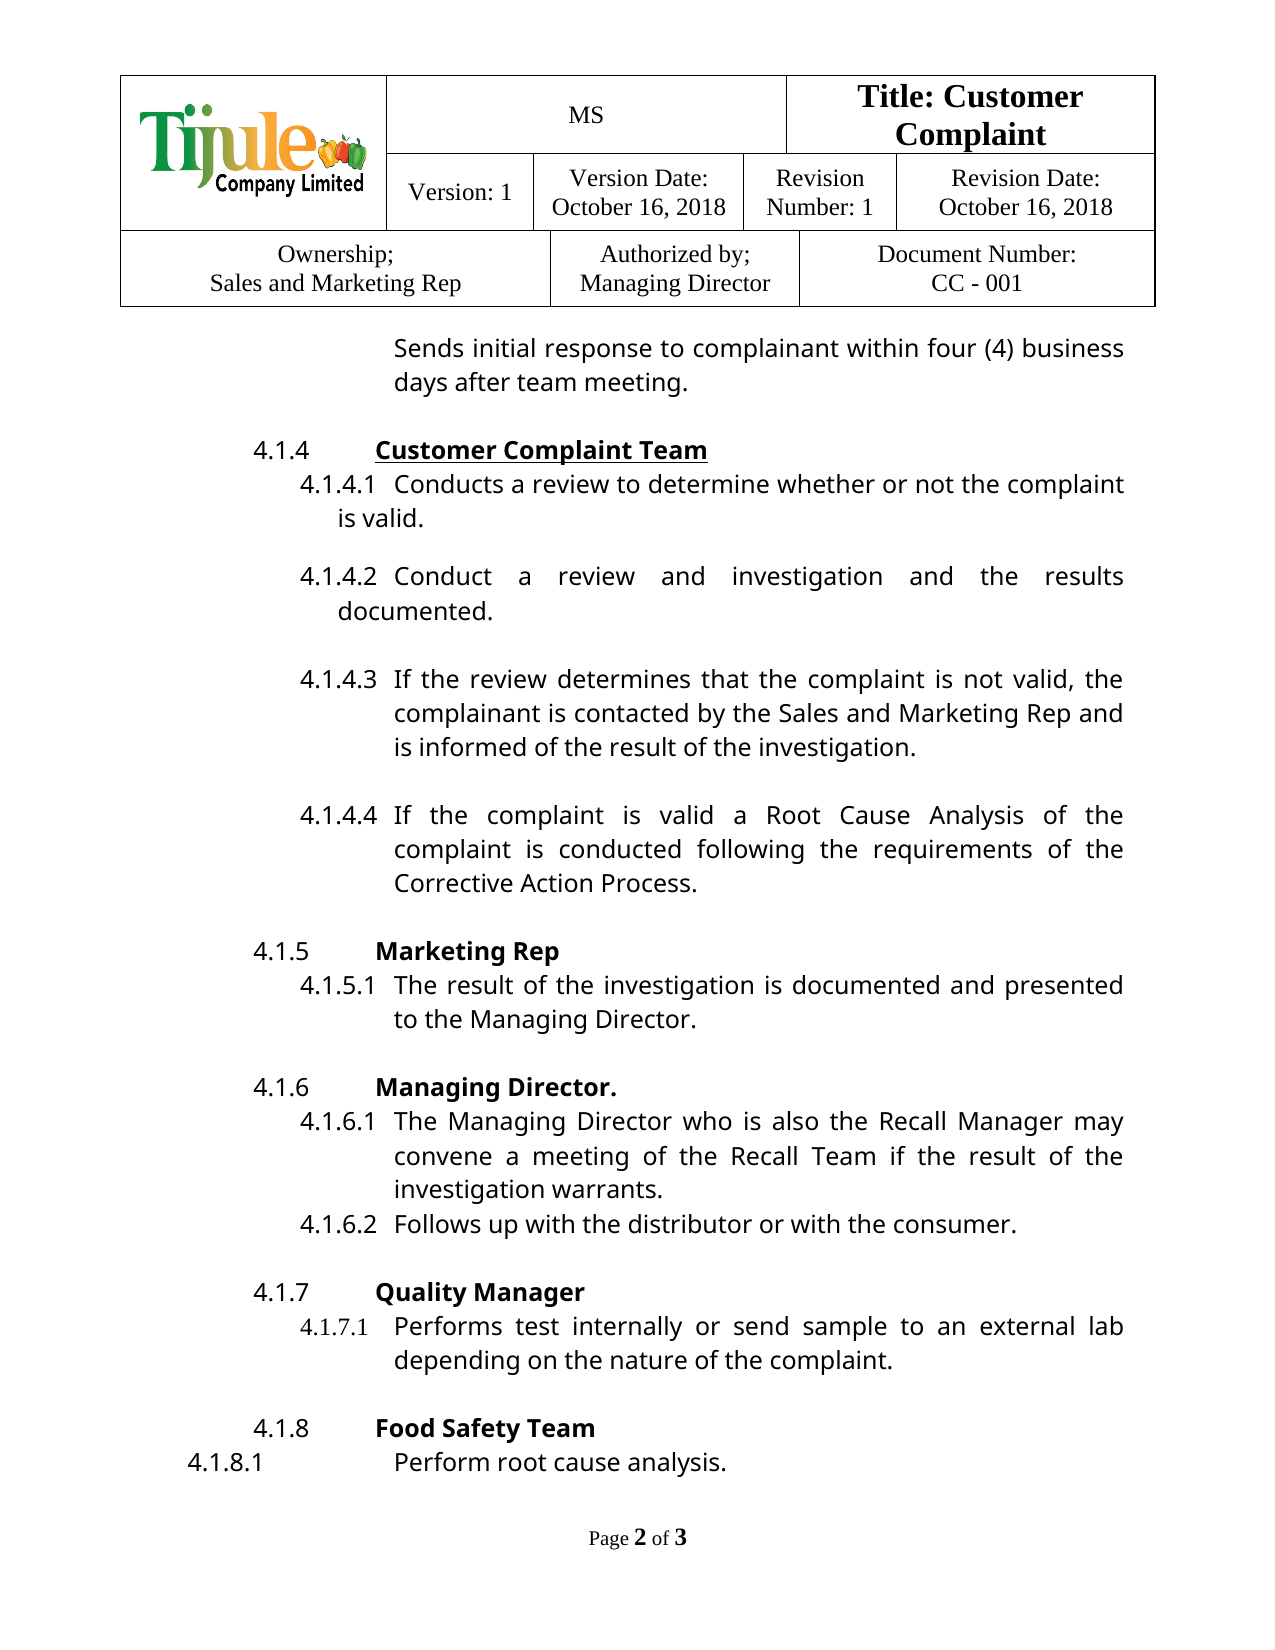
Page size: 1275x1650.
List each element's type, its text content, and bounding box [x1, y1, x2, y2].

list Customer Complaint Team [253, 433, 1125, 467]
list If the review determines that the complaint is not valid, the complainant is contacted by the Sales and Marketing Rep and is informed of the result of the investigation. [300, 661, 1125, 763]
picture [140, 104, 367, 202]
list Conducts a review to determine whether or not the complaint is valid. [300, 467, 1125, 535]
list Performs test internally or send sample to an external lab depending on the nature of the complaint. [300, 1308, 1125, 1377]
list Managing Director. [253, 1070, 1125, 1104]
list Food Safety Team [253, 1411, 1125, 1445]
list If the complaint is valid a Root Cause Analysis of the complaint is conducted following the requirements of the Corrective Action Process. [300, 797, 1125, 900]
list Marketing Rep [253, 934, 1125, 968]
list Quality Manager [253, 1274, 1125, 1308]
list Perform root cause analysis. [150, 1445, 1125, 1479]
text Sends initial response to complainant within four (4) business days after team meeting. [394, 331, 1125, 399]
list The Managing Director who is also the Recall Manager may convene a meeting of the Recall Team if the result of the investigation warrants. [300, 1104, 1125, 1206]
list Conduct a review and investigation and the results documented. [300, 559, 1125, 627]
list Follows up with the distributor or with the consumer. [300, 1206, 1125, 1240]
list The result of the investigation is documented and presented to the Managing Director. [300, 968, 1125, 1036]
